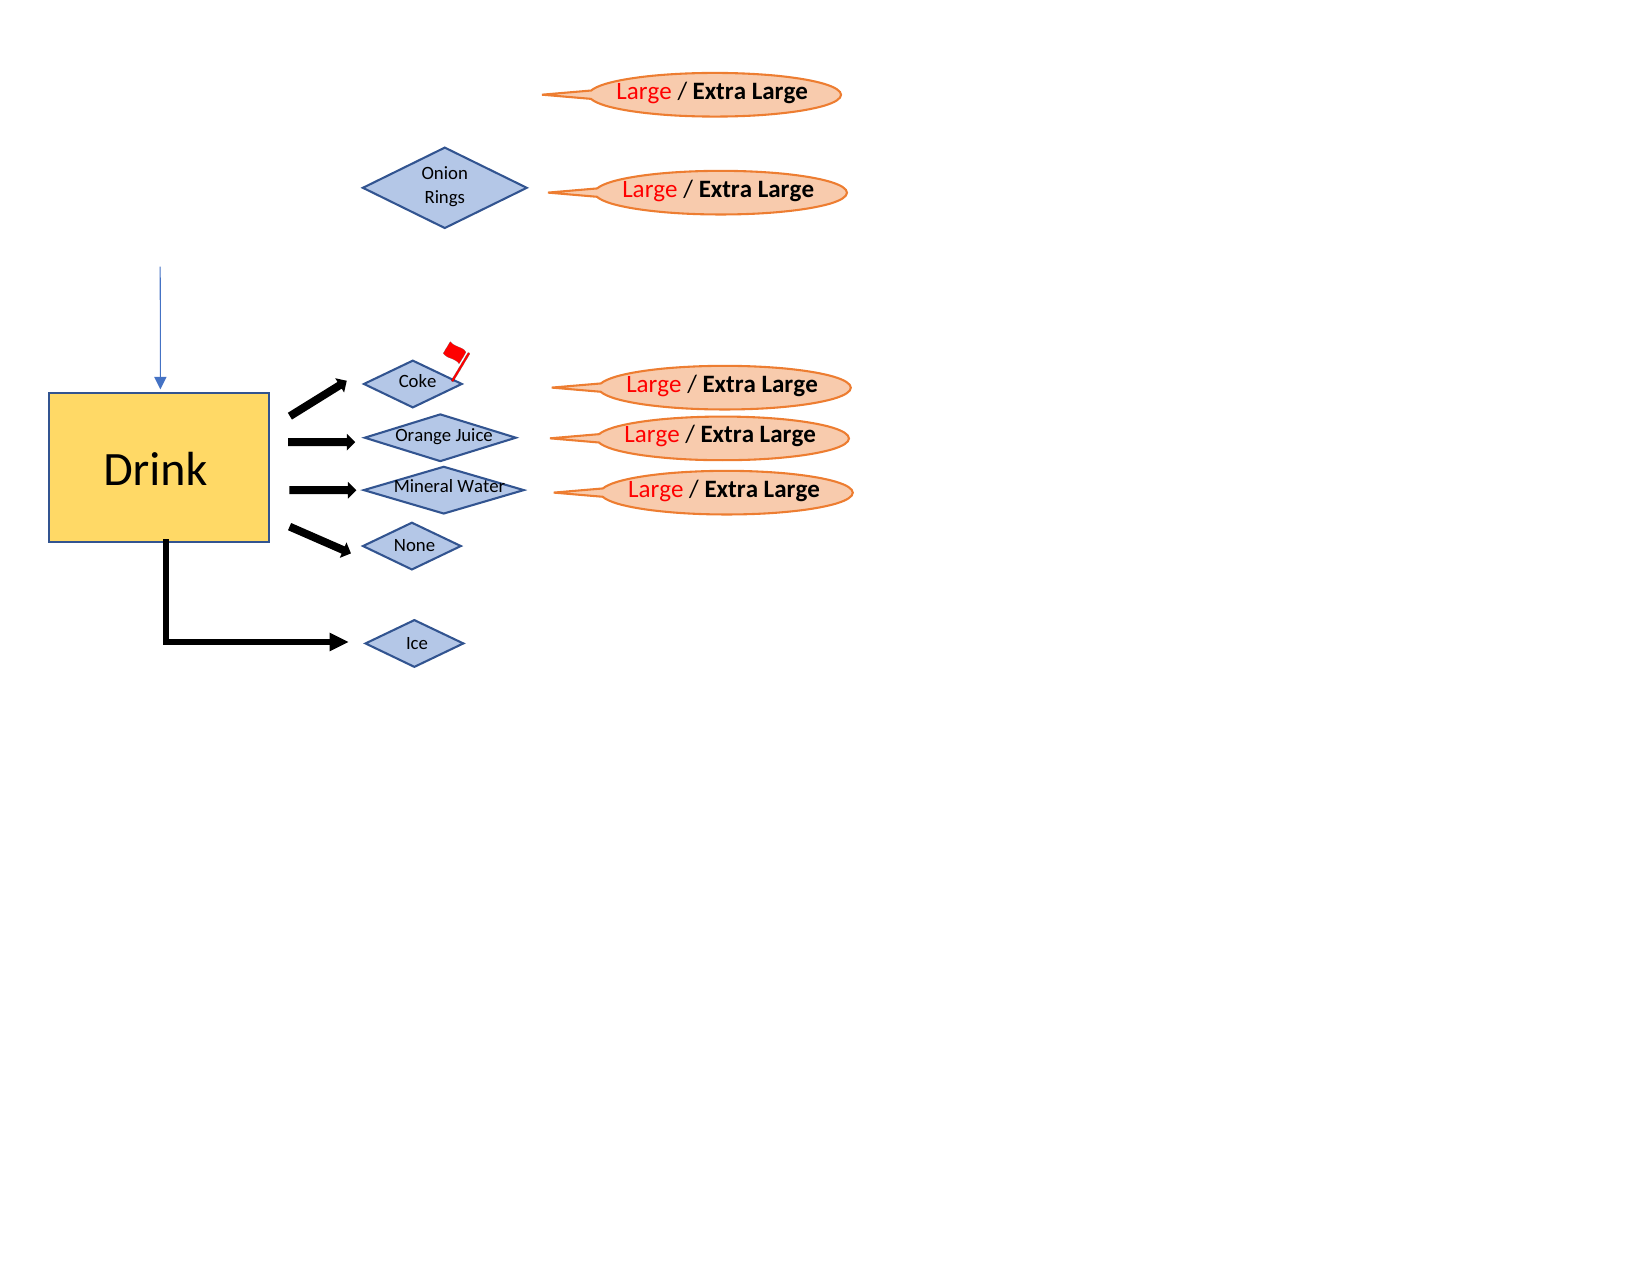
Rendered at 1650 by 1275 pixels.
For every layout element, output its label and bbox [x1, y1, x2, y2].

picture [425, 335, 478, 388]
